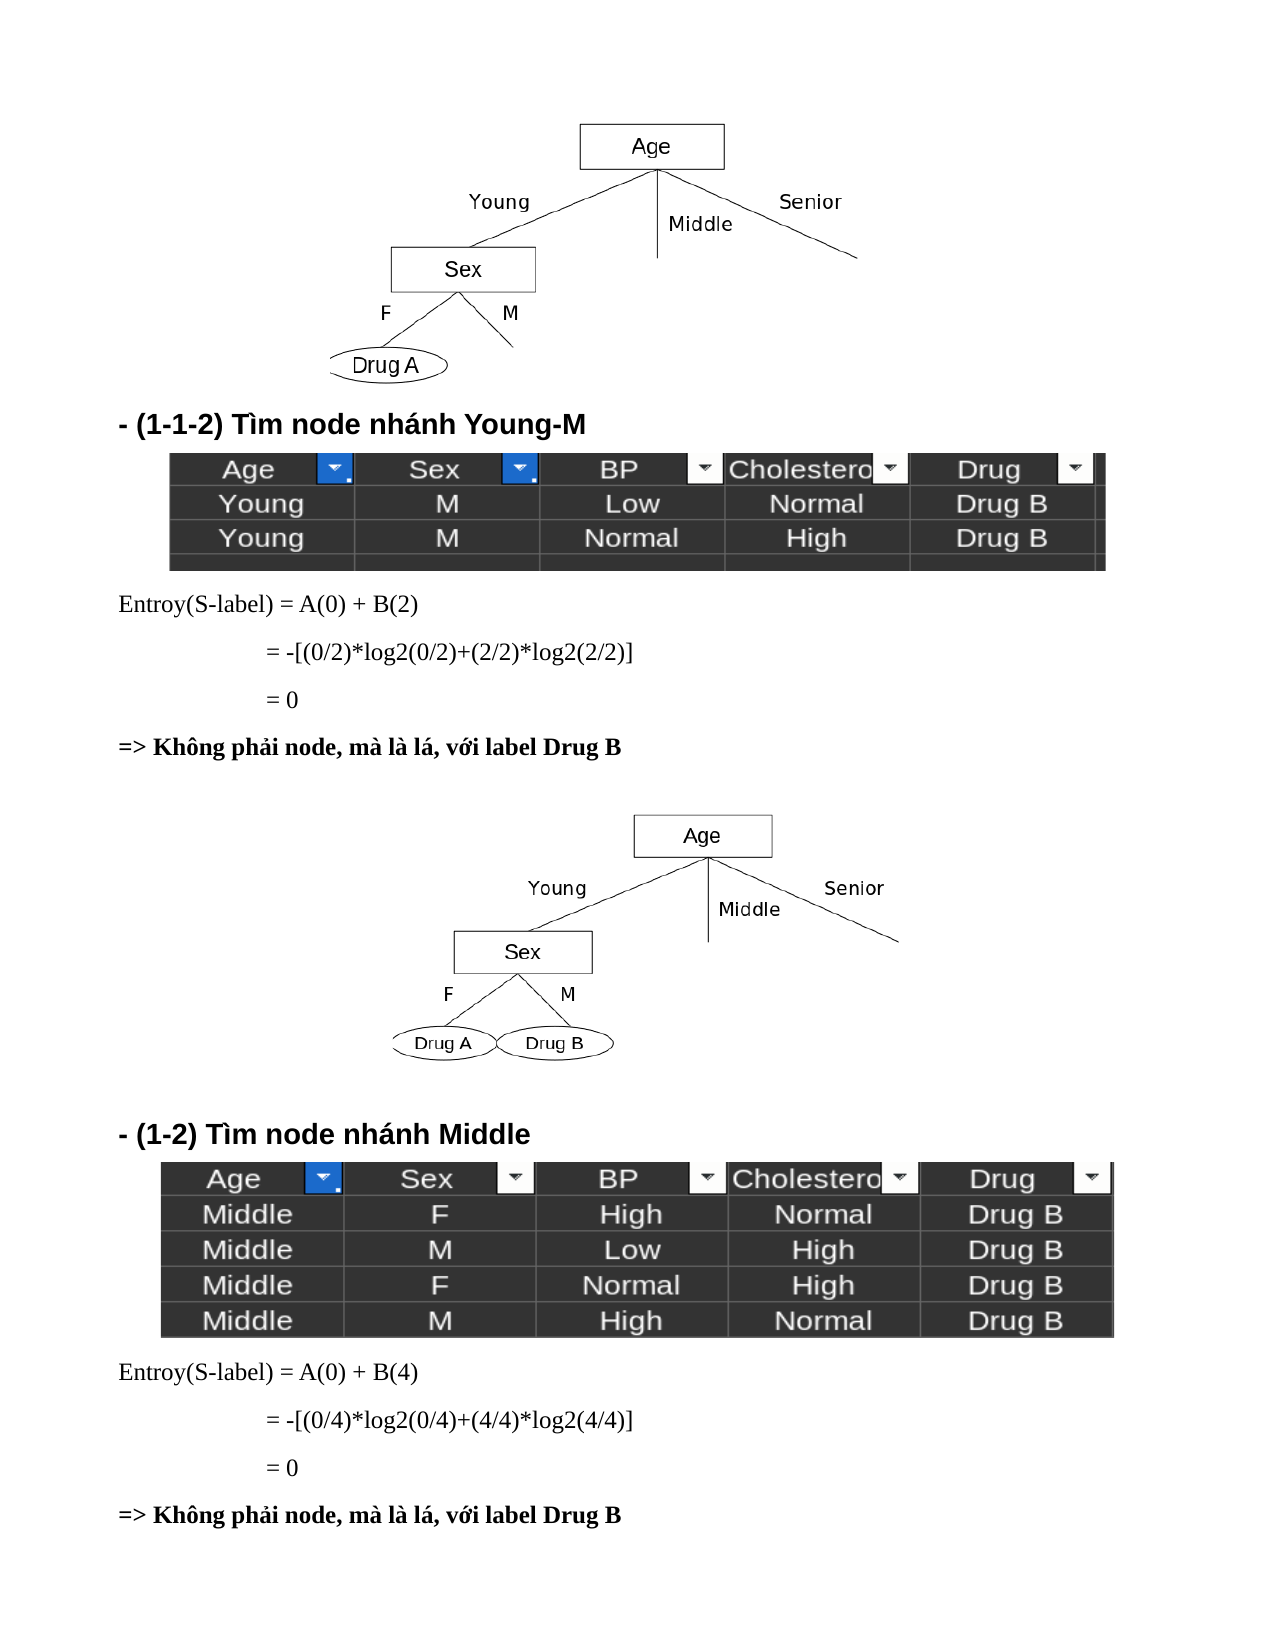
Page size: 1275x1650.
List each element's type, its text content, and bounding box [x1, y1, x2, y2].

text Entroy(S-label) = A(0) + B(4) [118, 1306, 1157, 1386]
text => Không phải node, mà là lá, với label Drug B [118, 732, 1157, 761]
picture [160, 1162, 1115, 1338]
text = 0 [118, 685, 1157, 713]
text = 0 [118, 1453, 1157, 1481]
subtitle - (1-1-2) Tìm node nhánh Young-M [118, 407, 1157, 440]
text = -[(0/4)*log2(0/4)+(4/4)*log2(4/4)] [118, 1405, 1157, 1434]
subtitle - (1-2) Tìm node nhánh Middle [118, 1117, 1157, 1150]
text => Không phải node, mà là lá, với label Drug B [118, 1500, 1157, 1529]
text = -[(0/2)*log2(0/2)+(2/2)*log2(2/2)] [118, 637, 1157, 666]
picture [392, 793, 936, 1086]
text Entroy(S-label) = A(0) + B(2) [118, 501, 1157, 618]
picture [330, 105, 887, 400]
picture [169, 453, 1106, 571]
